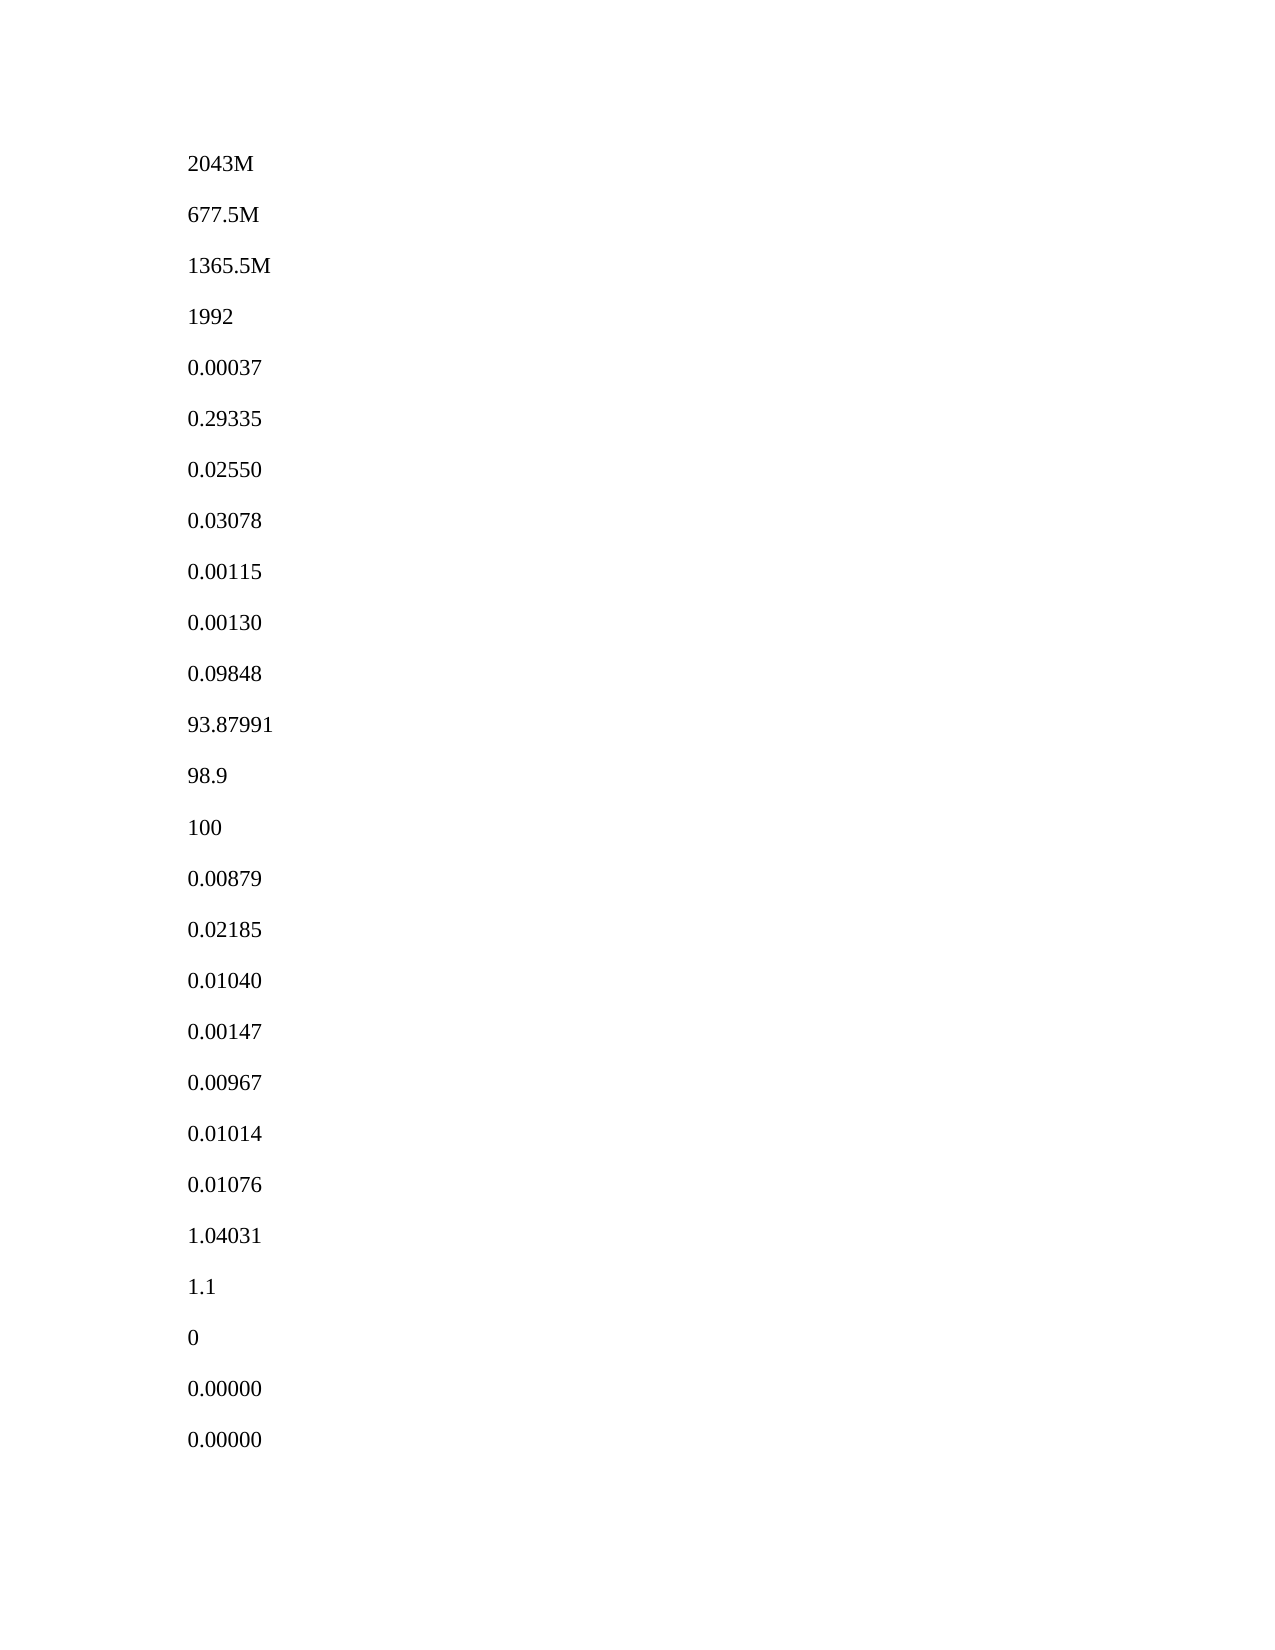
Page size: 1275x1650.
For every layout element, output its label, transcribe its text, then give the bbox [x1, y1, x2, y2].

table_cell 0.29335 [176, 405, 1076, 456]
table_cell 0.00000 [176, 1426, 1076, 1477]
table_cell 677.5M [176, 201, 1076, 252]
table_cell 0.02550 [176, 456, 1076, 507]
table_cell 0.02185 [176, 916, 1076, 967]
table_cell 0 [176, 1324, 1076, 1375]
table_cell 0.00115 [176, 558, 1076, 609]
table_cell 0.01076 [176, 1171, 1076, 1222]
table_cell 0.00000 [176, 1375, 1076, 1426]
table_cell 0.01014 [176, 1120, 1076, 1171]
table_cell 0.01040 [176, 967, 1076, 1018]
table_cell 0.00130 [176, 609, 1076, 660]
table_cell 1.1 [176, 1273, 1076, 1324]
table_cell 1992 [176, 303, 1076, 354]
table_cell 0.09848 [176, 660, 1076, 711]
table_header 2043M [176, 150, 1076, 201]
table_cell 0.00879 [176, 865, 1076, 916]
table_cell 100 [176, 814, 1076, 864]
table_cell 0.00037 [176, 354, 1076, 405]
table_cell 93.87991 [176, 711, 1076, 762]
table_cell 0.00147 [176, 1018, 1076, 1069]
table_cell 1365.5M [176, 252, 1076, 303]
table_cell 0.00967 [176, 1069, 1076, 1120]
table_cell 98.9 [176, 763, 1076, 813]
table_cell 0.03078 [176, 507, 1076, 558]
table_cell 1.04031 [176, 1222, 1076, 1273]
